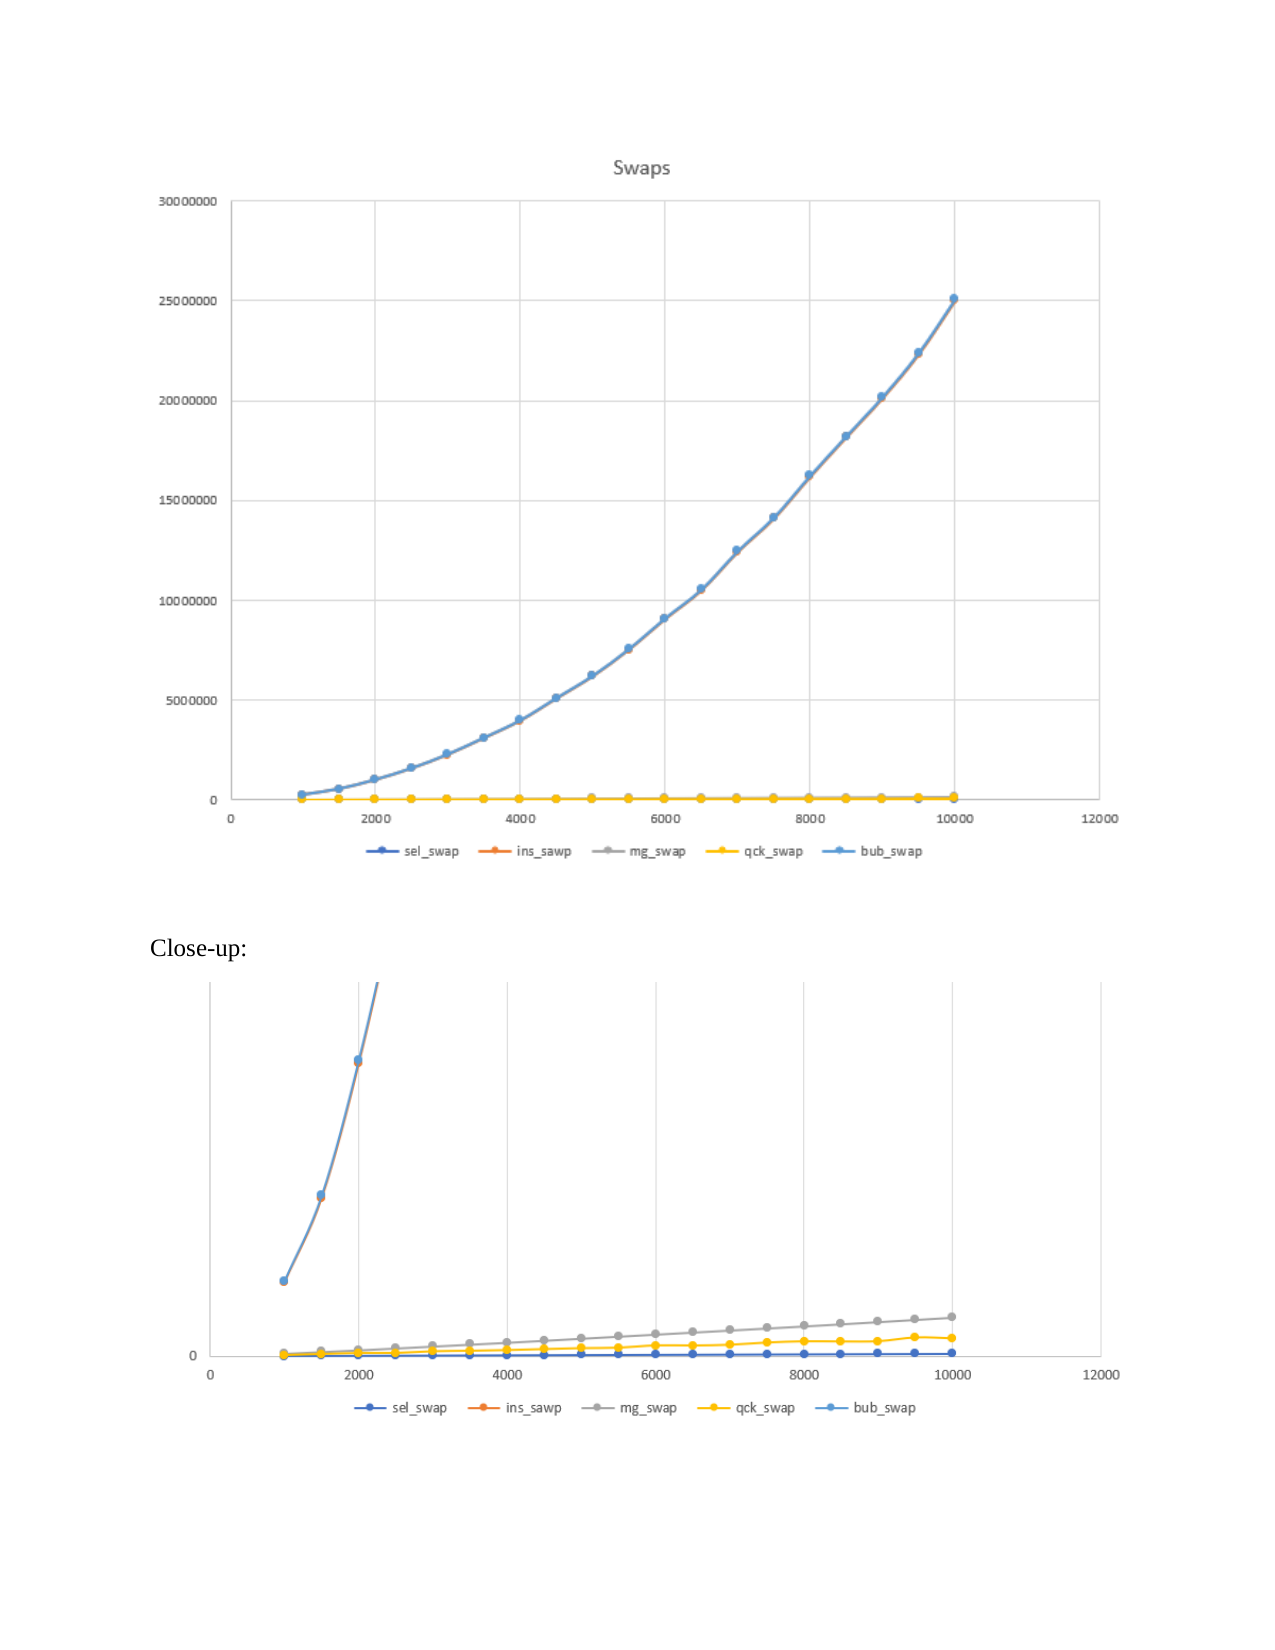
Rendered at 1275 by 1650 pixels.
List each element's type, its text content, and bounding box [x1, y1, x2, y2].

picture [150, 150, 1125, 863]
text Close-up: [150, 933, 1125, 962]
picture [150, 982, 1125, 1422]
